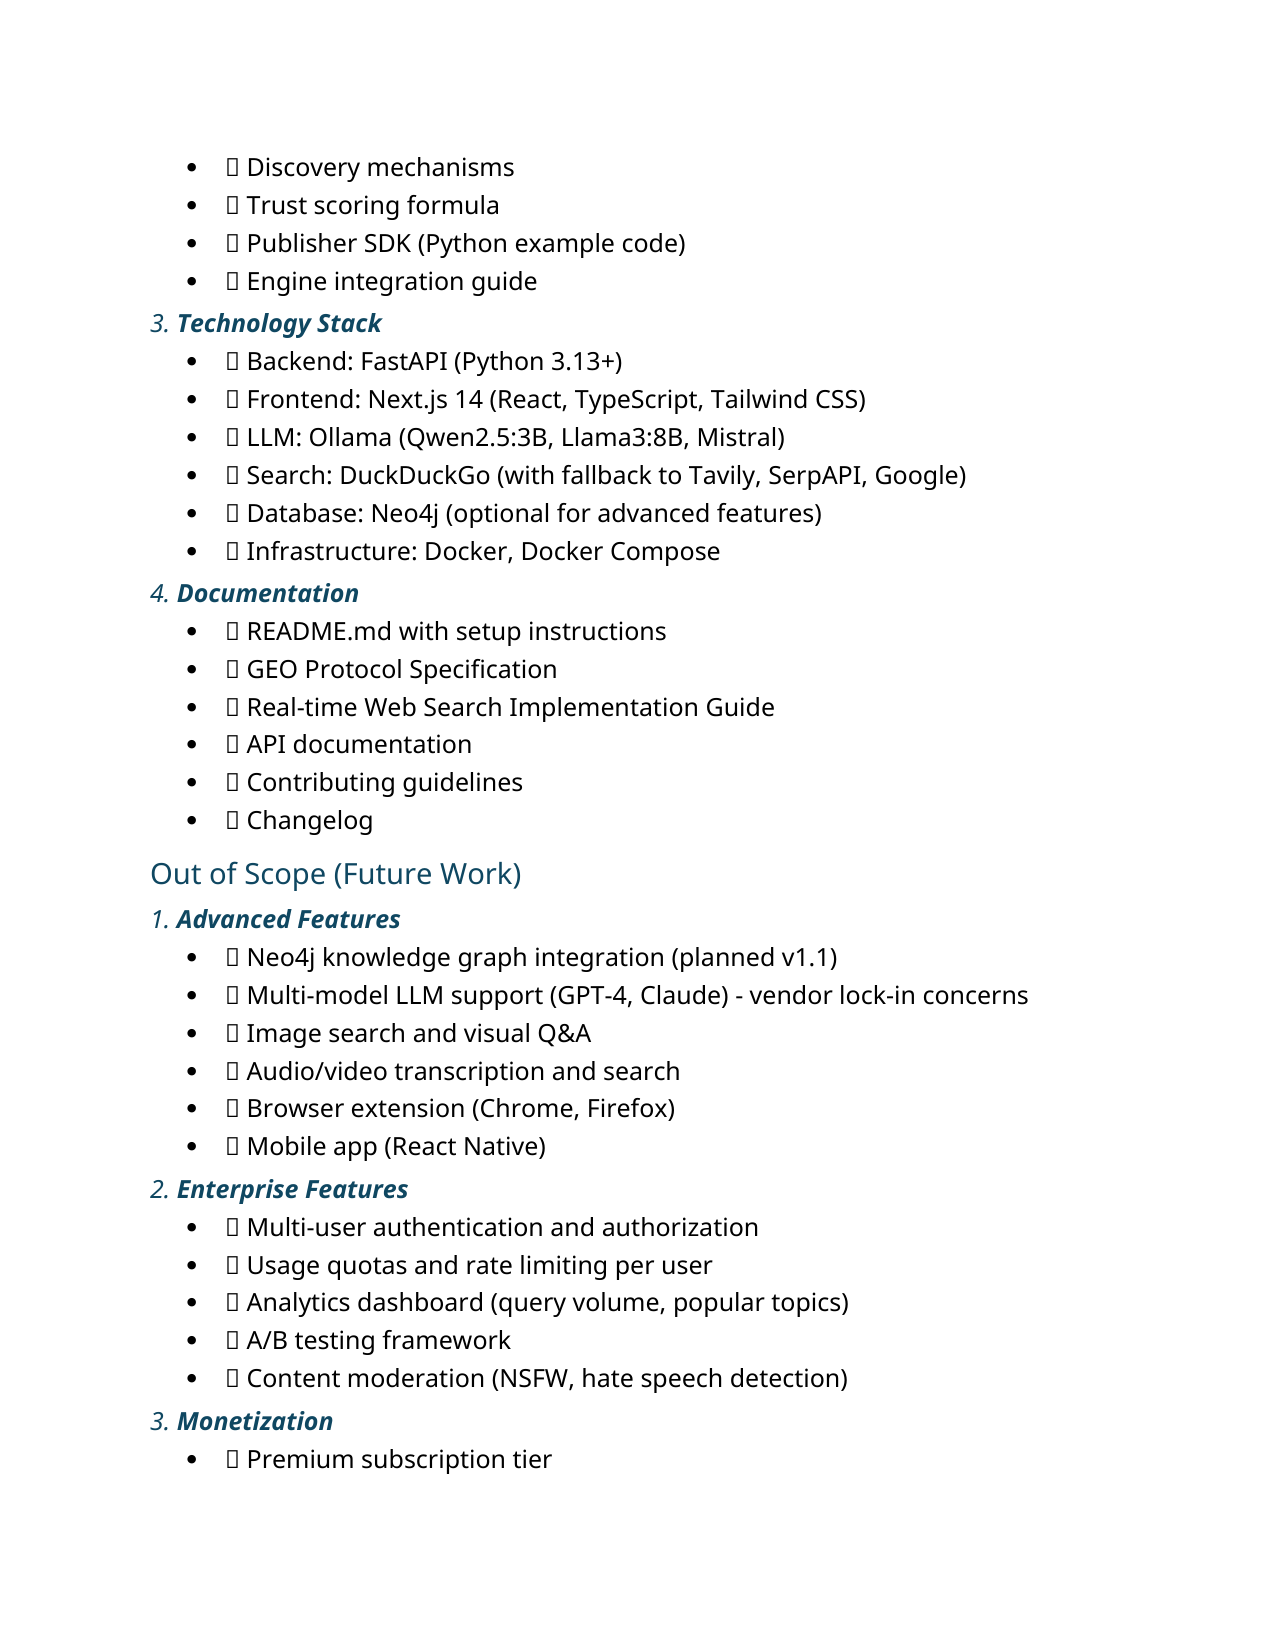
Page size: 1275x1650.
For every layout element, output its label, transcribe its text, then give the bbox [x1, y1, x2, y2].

list ✅ Publisher SDK (Python example code) [187, 226, 1125, 260]
list ✅ README.md with setup instructions [187, 614, 1125, 648]
list ✅ Real-time Web Search Implementation Guide [187, 689, 1125, 723]
list ❌ Multi-user authentication and authorization [187, 1209, 1125, 1243]
list ✅ Changelog [187, 803, 1125, 837]
list ❌ Usage quotas and rate limiting per user [187, 1247, 1125, 1281]
subtitle 3. Monetization [150, 1403, 1125, 1437]
list ❌ Image search and visual Q&A [187, 1015, 1125, 1049]
subtitle 1. Advanced Features [150, 902, 1125, 936]
list ✅ Database: Neo4j (optional for advanced features) [187, 495, 1125, 529]
subtitle Out of Scope (Future Work) [150, 853, 1125, 893]
list ❌ Multi-model LLM support (GPT-4, Claude) - vendor lock-in concerns [187, 978, 1125, 1012]
list ✅ Search: DuckDuckGo (with fallback to Tavily, SerpAPI, Google) [187, 457, 1125, 492]
list ✅ Engine integration guide [187, 263, 1125, 297]
subtitle 4. Documentation [150, 576, 1125, 609]
list ❌ Browser extension (Chrome, Firefox) [187, 1091, 1125, 1125]
list ✅ Contributing guidelines [187, 765, 1125, 799]
list ✅ API documentation [187, 727, 1125, 761]
list ❌ Analytics dashboard (query volume, popular topics) [187, 1285, 1125, 1319]
list ✅ Frontend: Next.js 14 (React, TypeScript, Tailwind CSS) [187, 382, 1125, 416]
list ✅ GEO Protocol Specification [187, 652, 1125, 686]
list ❌ Neo4j knowledge graph integration (planned v1.1) [187, 940, 1125, 974]
list ✅ Trust scoring formula [187, 188, 1125, 222]
subtitle 3. Technology Stack [150, 306, 1125, 340]
list ❌ A/B testing framework [187, 1323, 1125, 1357]
list ✅ Infrastructure: Docker, Docker Compose [187, 533, 1125, 567]
list ❌ Audio/video transcription and search [187, 1053, 1125, 1087]
list ✅ Discovery mechanisms [187, 150, 1125, 184]
list ✅ Backend: FastAPI (Python 3.13+) [187, 344, 1125, 378]
list ❌ Mobile app (React Native) [187, 1129, 1125, 1163]
list ❌ Content moderation (NSFW, hate speech detection) [187, 1361, 1125, 1395]
list ✅ LLM: Ollama (Qwen2.5:3B, Llama3:8B, Mistral) [187, 420, 1125, 454]
list ❌ Premium subscription tier [187, 1441, 1125, 1475]
subtitle 2. Enterprise Features [150, 1171, 1125, 1205]
